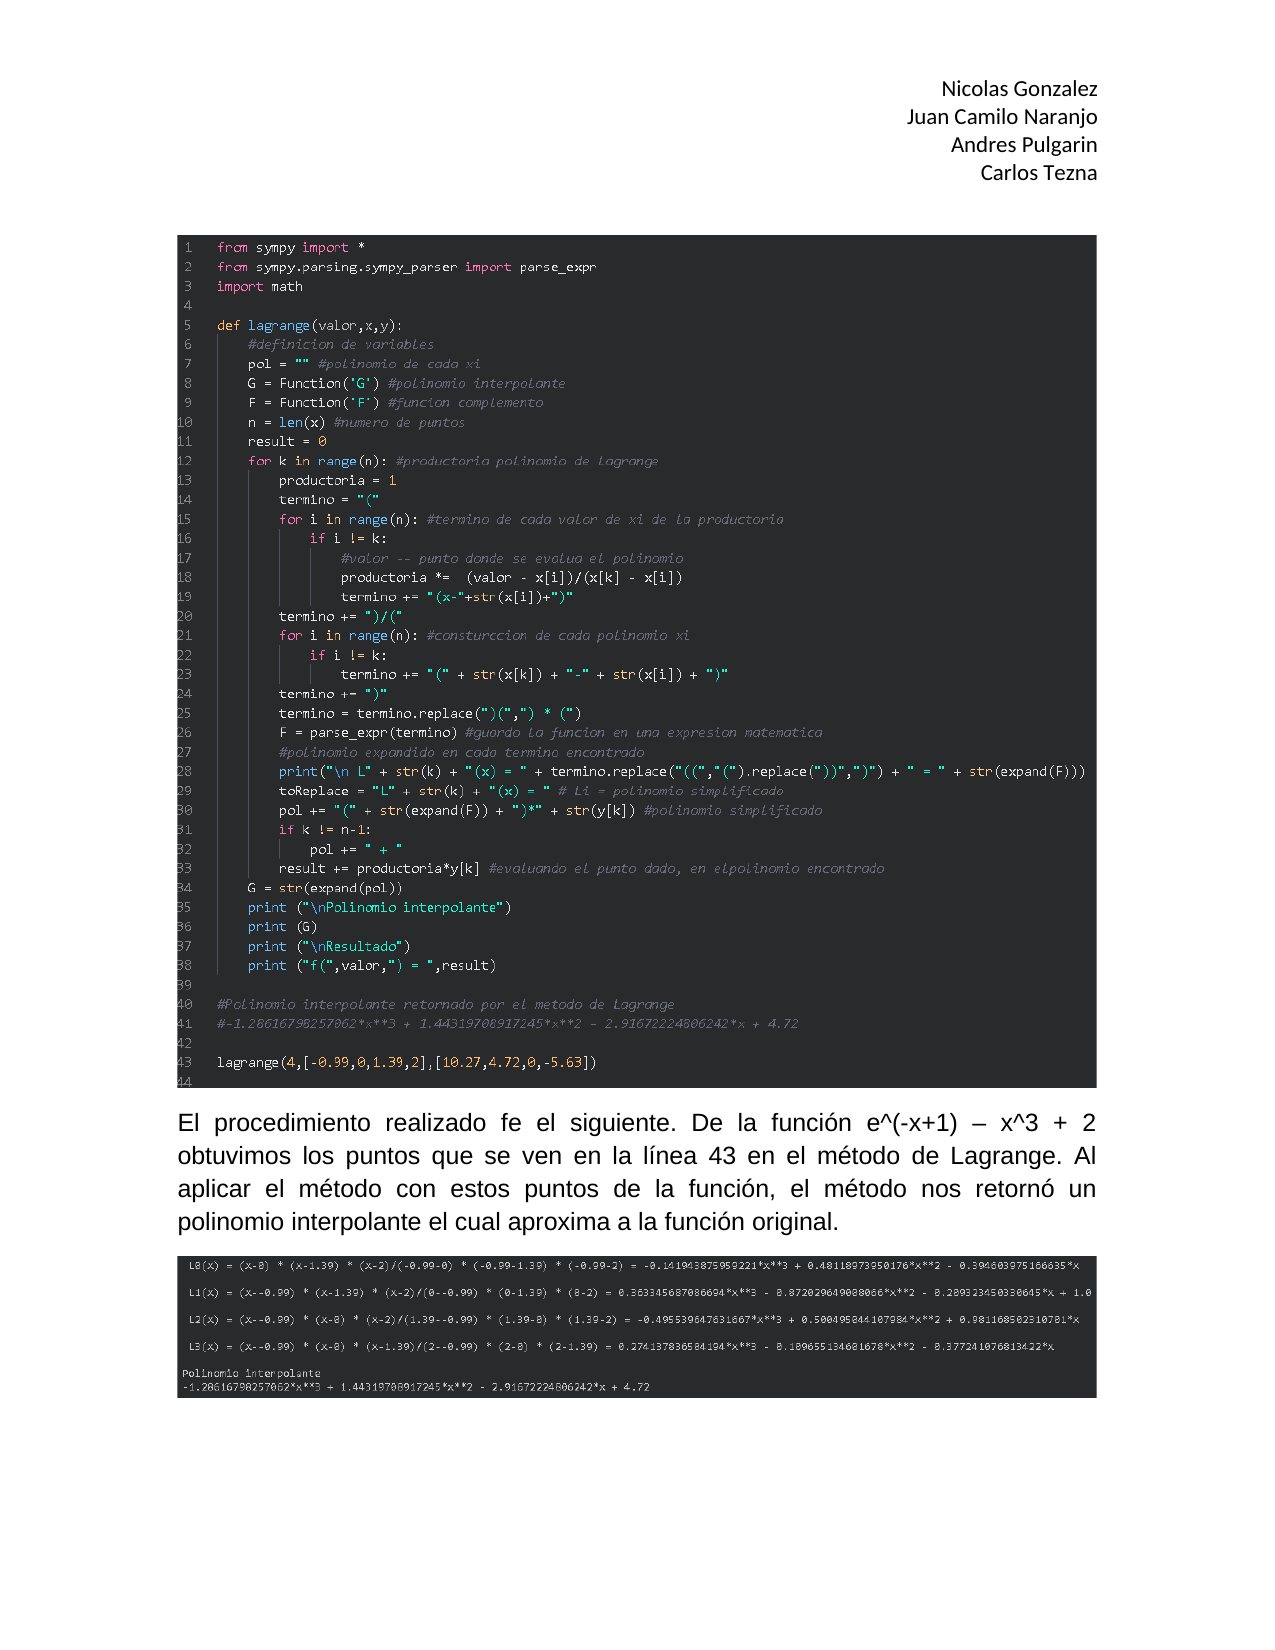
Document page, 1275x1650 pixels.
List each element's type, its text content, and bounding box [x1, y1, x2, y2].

text El procedimiento realizado fe el siguiente. De la función e^(-x+1) – x^3 + 2 obtuvimos los puntos que se ven en la línea 43 en el método de Lagrange. Al aplicar el método con estos puntos de la función, el método nos retornó un polinomio interpolante el cual aproxima a la función original. [177, 1108, 1098, 1236]
picture [177, 235, 1097, 1088]
picture [177, 1256, 1097, 1398]
